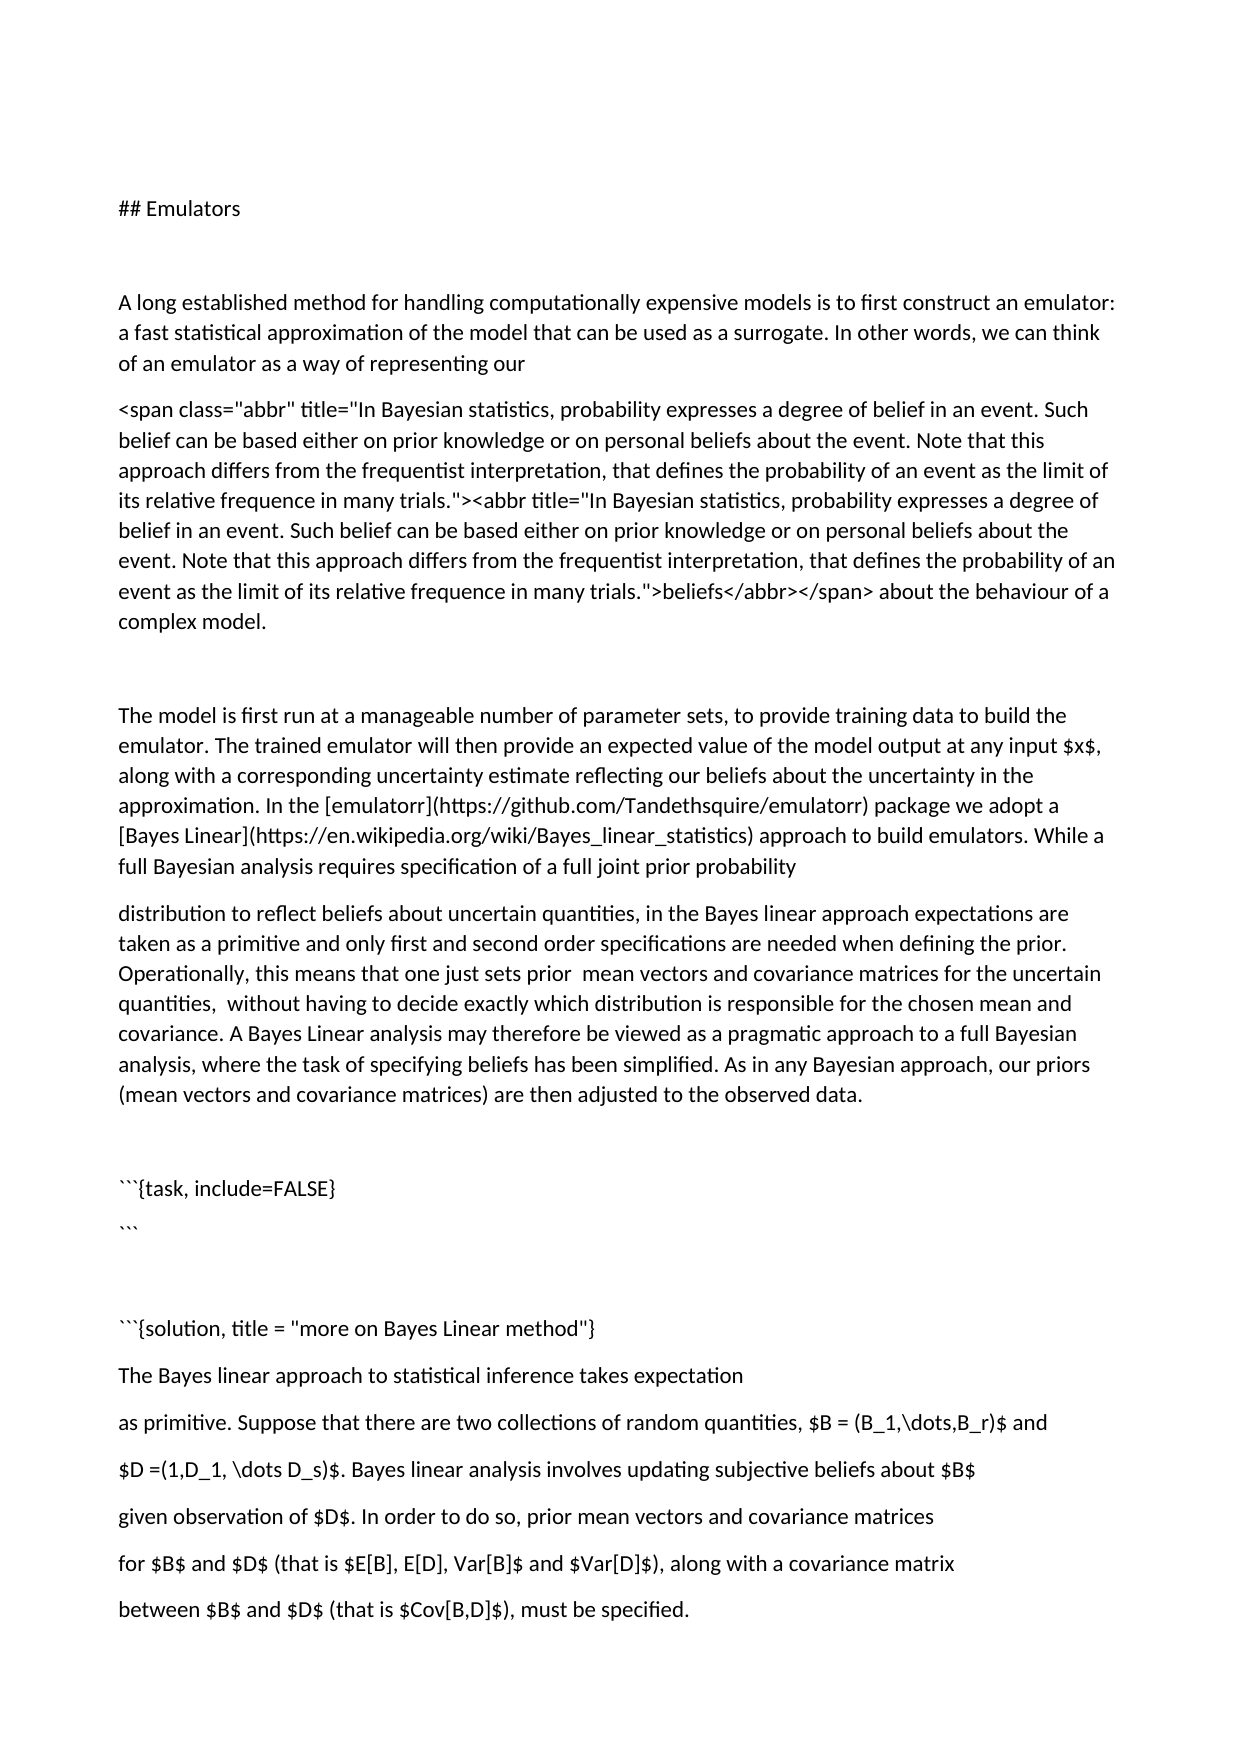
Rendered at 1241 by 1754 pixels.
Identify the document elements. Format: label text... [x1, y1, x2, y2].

text ```{solution, title = "more on Bayes Linear method"} [118, 1314, 1122, 1342]
text The Bayes linear approach to statistical inference takes expectation [118, 1361, 1122, 1389]
text ## Emulators [118, 194, 1122, 222]
text given observation of $D$. In order to do so, prior mean vectors and covariance matrices [118, 1502, 1122, 1530]
text The model is first run at a manageable number of parameter sets, to provide training data to build the emulator. The trained emulator will then provide an expected value of the model output at any input $x$, along with a corresponding uncertainty estimate reflecting our beliefs about the uncertainty in the approximation. In the [emulatorr](https://github.com/Tandethsquire/emulatorr) package we adopt a [Bayes Linear](https://en.wikipedia.org/wiki/Bayes_linear_statistics) approach to build emulators. While a full Bayesian analysis requires specification of a full joint prior probability [118, 701, 1122, 880]
text <span class="abbr" title="In Bayesian statistics, probability expresses a degree of belief in an event. Such belief can be based either on prior knowledge or on personal beliefs about the event. Note that this approach differs from the frequentist interpretation, that defines the probability of an event as the limit of its relative frequence in many trials."><abbr title="In Bayesian statistics, probability expresses a degree of belief in an event. Such belief can be based either on prior knowledge or on personal beliefs about the event. Note that this approach differs from the frequentist interpretation, that defines the probability of an event as the limit of its relative frequence in many trials.">beliefs</abbr></span> about the behaviour of a complex model. [118, 396, 1122, 635]
text for $B$ and $D$ (that is $E[B], E[D], Var[B]$ and $Var[D]$), along with a covariance matrix [118, 1549, 1122, 1577]
text between $B$ and $D$ (that is $Cov[B,D]$), must be specified. [118, 1596, 1122, 1623]
text distribution to reflect beliefs about uncertain quantities, in the Bayes linear approach expectations are taken as a primitive and only first and second order specifications are needed when defining the prior. Operationally, this means that one just sets prior mean vectors and covariance matrices for the uncertain quantities, without having to decide exactly which distribution is responsible for the chosen mean and covariance. A Bayes Linear analysis may therefore be viewed as a pragmatic approach to a full Bayesian analysis, where the task of specifying beliefs has been simplified. As in any Bayesian approach, our priors (mean vectors and covariance matrices) are then adjusted to the observed data. [118, 899, 1122, 1108]
text ``` [118, 1221, 1122, 1248]
text as primitive. Suppose that there are two collections of random quantities, $B = (B_1,\dots,B_r)$ and [118, 1408, 1122, 1436]
text $D =(1,D_1, \dots D_s)$. Bayes linear analysis involves updating subjective beliefs about $B$ [118, 1455, 1122, 1483]
text ```{task, include=FALSE} [118, 1174, 1122, 1202]
text A long established method for handling computationally expensive models is to first construct an emulator: a fast statistical approximation of the model that can be used as a surrogate. In other words, we can think of an emulator as a way of representing our [118, 288, 1122, 377]
